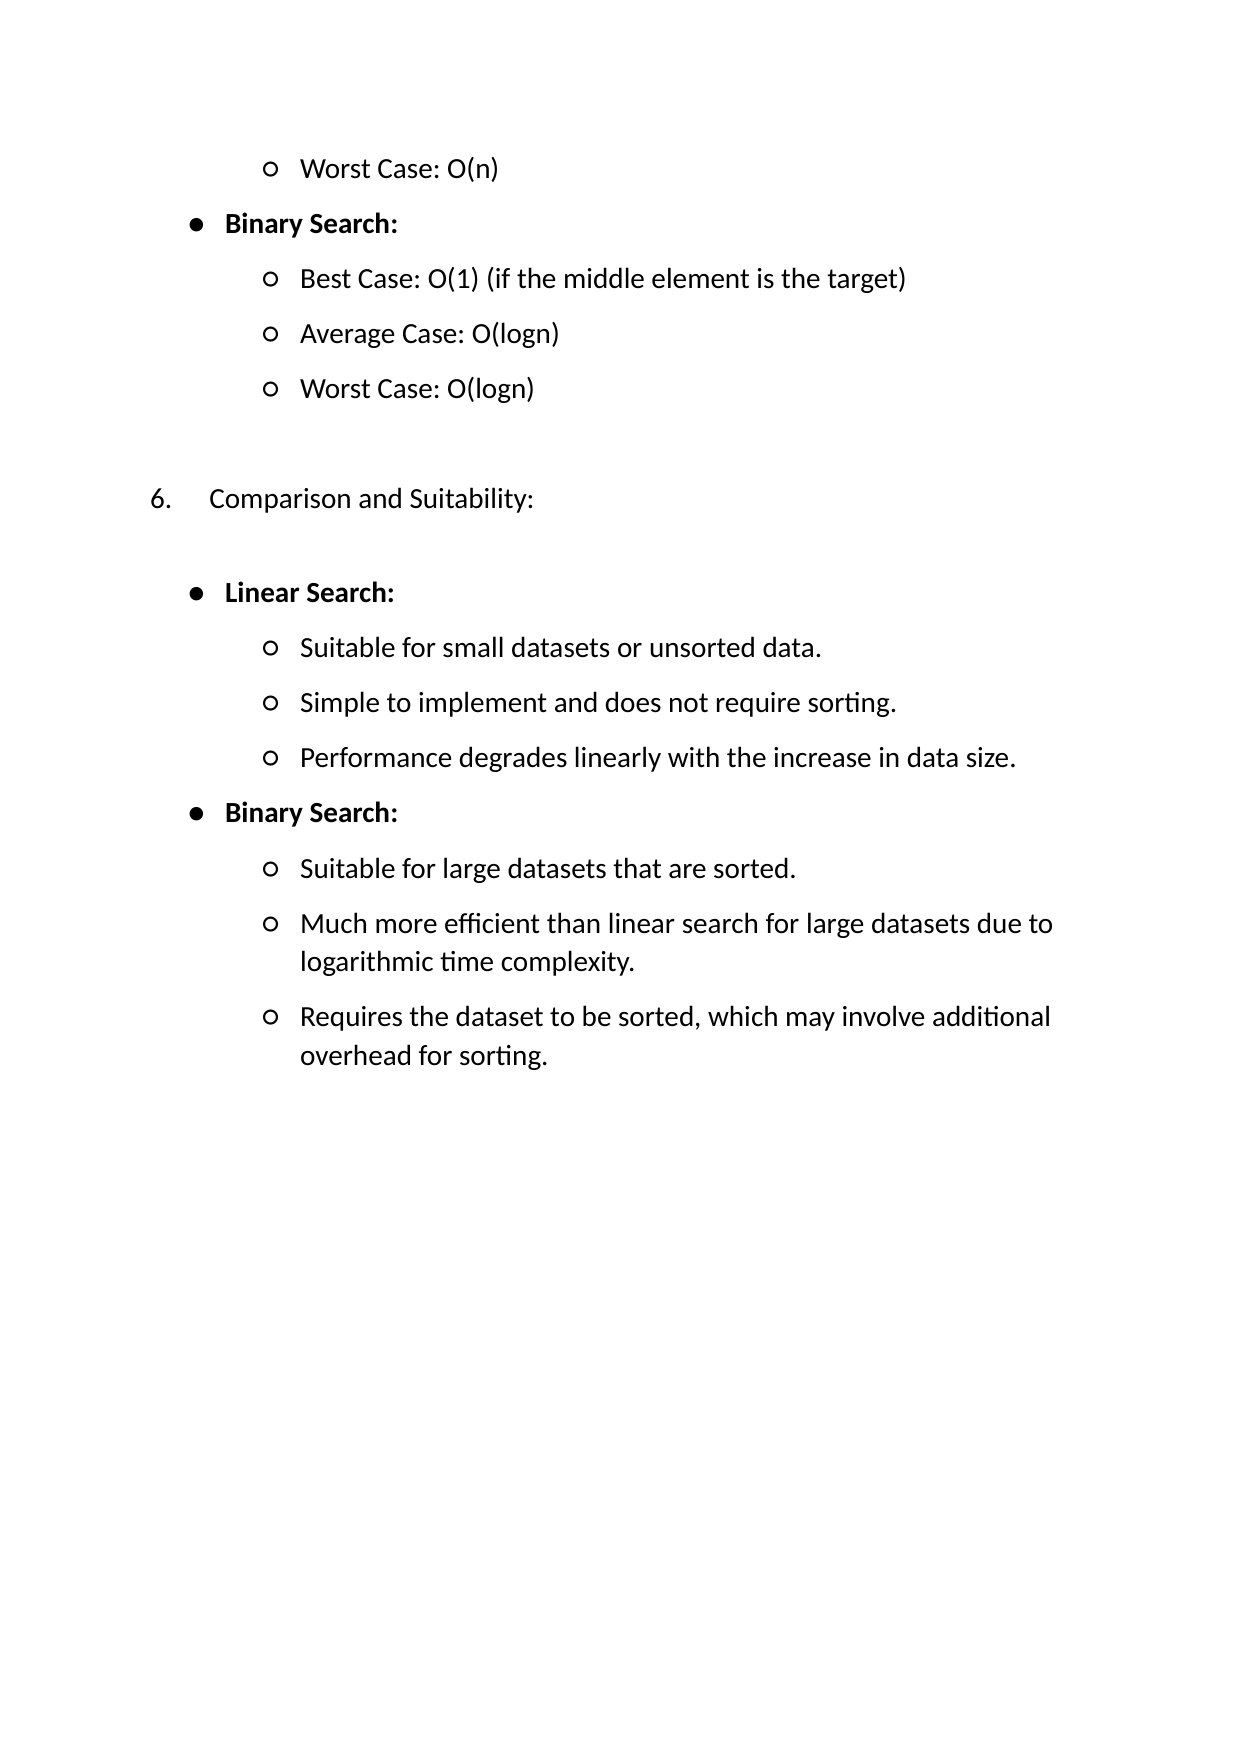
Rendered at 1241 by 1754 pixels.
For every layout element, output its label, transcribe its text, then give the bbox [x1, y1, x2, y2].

list Requires the dataset to be sorted, which may involve additional overhead for sorting. [262, 998, 1090, 1072]
list Linear Search: [187, 574, 1090, 610]
list Binary Search: [187, 794, 1090, 830]
list Average Case: O(logn) [262, 315, 1090, 351]
list Much more efficient than linear search for large datasets due to logarithmic time complexity. [262, 905, 1090, 979]
list Worst Case: O(logn) [262, 370, 1090, 406]
list Simple to implement and does not require sorting. [262, 684, 1090, 720]
list Binary Search: [187, 205, 1090, 241]
list Worst Case: O(n) [262, 150, 1090, 186]
list Best Case: O(1) (if the middle element is the target) [262, 260, 1090, 296]
list Comparison and Suitability: [150, 481, 1090, 516]
list Suitable for small datasets or unsorted data. [262, 629, 1090, 665]
list Suitable for large datasets that are sorted. [262, 850, 1090, 885]
list Performance degrades linearly with the increase in data size. [262, 739, 1090, 775]
